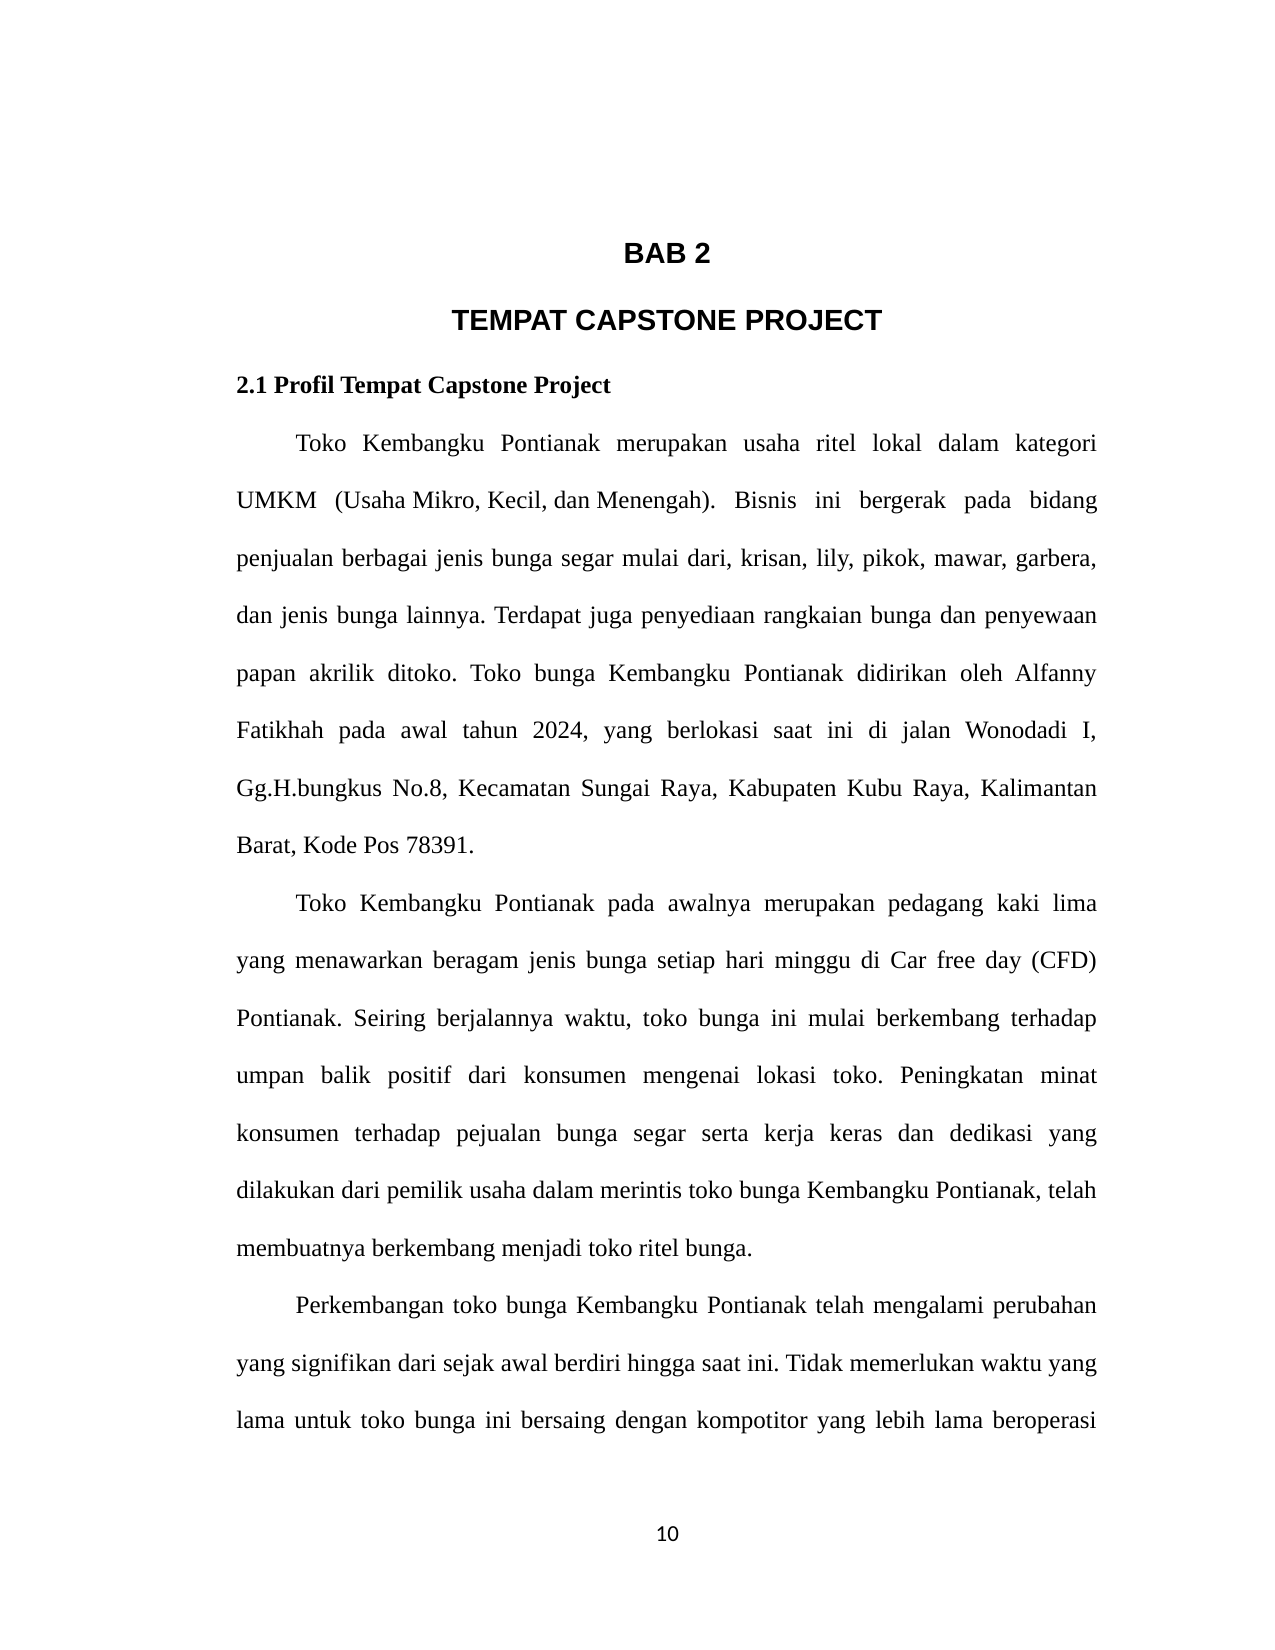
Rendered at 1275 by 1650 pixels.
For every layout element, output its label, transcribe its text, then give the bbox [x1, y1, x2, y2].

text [236, 1290, 1098, 1434]
text Toko Kembangku Pontianak pada awalnya merupakan pedagang kaki lima yang menawarkan beragam jenis bunga setiap hari minggu di Car free day (CFD) Pontianak. Seiring berjalannya waktu, toko bunga ini mulai berkembang terhadap umpan balik positif dari konsumen mengenai lokasi toko. Peningkatan minat konsumen terhadap pejualan bunga segar serta kerja keras dan dedikasi yang dilakukan dari pemilik usaha dalam merintis toko bunga Kembangku Pontianak, telah membuatnya berkembang menjadi toko ritel bunga. [236, 888, 1098, 1262]
text 2.1 Profil Tempat Capstone Project [236, 370, 1098, 399]
text BAB 2 [236, 236, 1098, 270]
text Toko Kembangku Pontianak merupakan usaha ritel lokal dalam kategori UMKM (Usaha Mikro, Kecil, dan Menengah). Bisnis ini bergerak pada bidang penjualan berbagai jenis bunga segar mulai dari, krisan, lily, pikok, mawar, garbera, dan jenis bunga lainnya. Terdapat juga penyediaan rangkaian bunga dan penyewaan papan akrilik ditoko. Toko bunga Kembangku Pontianak didirikan oleh Alfanny Fatikhah pada awal tahun 2024, yang berlokasi saat ini di jalan Wonodadi I, Gg.H.bungkus No.8, Kecamatan Sungai Raya, Kabupaten Kubu Raya, Kalimantan Barat, Kode Pos 78391. [236, 428, 1098, 859]
text TEMPAT CAPSTONE PROJECT [236, 303, 1098, 337]
